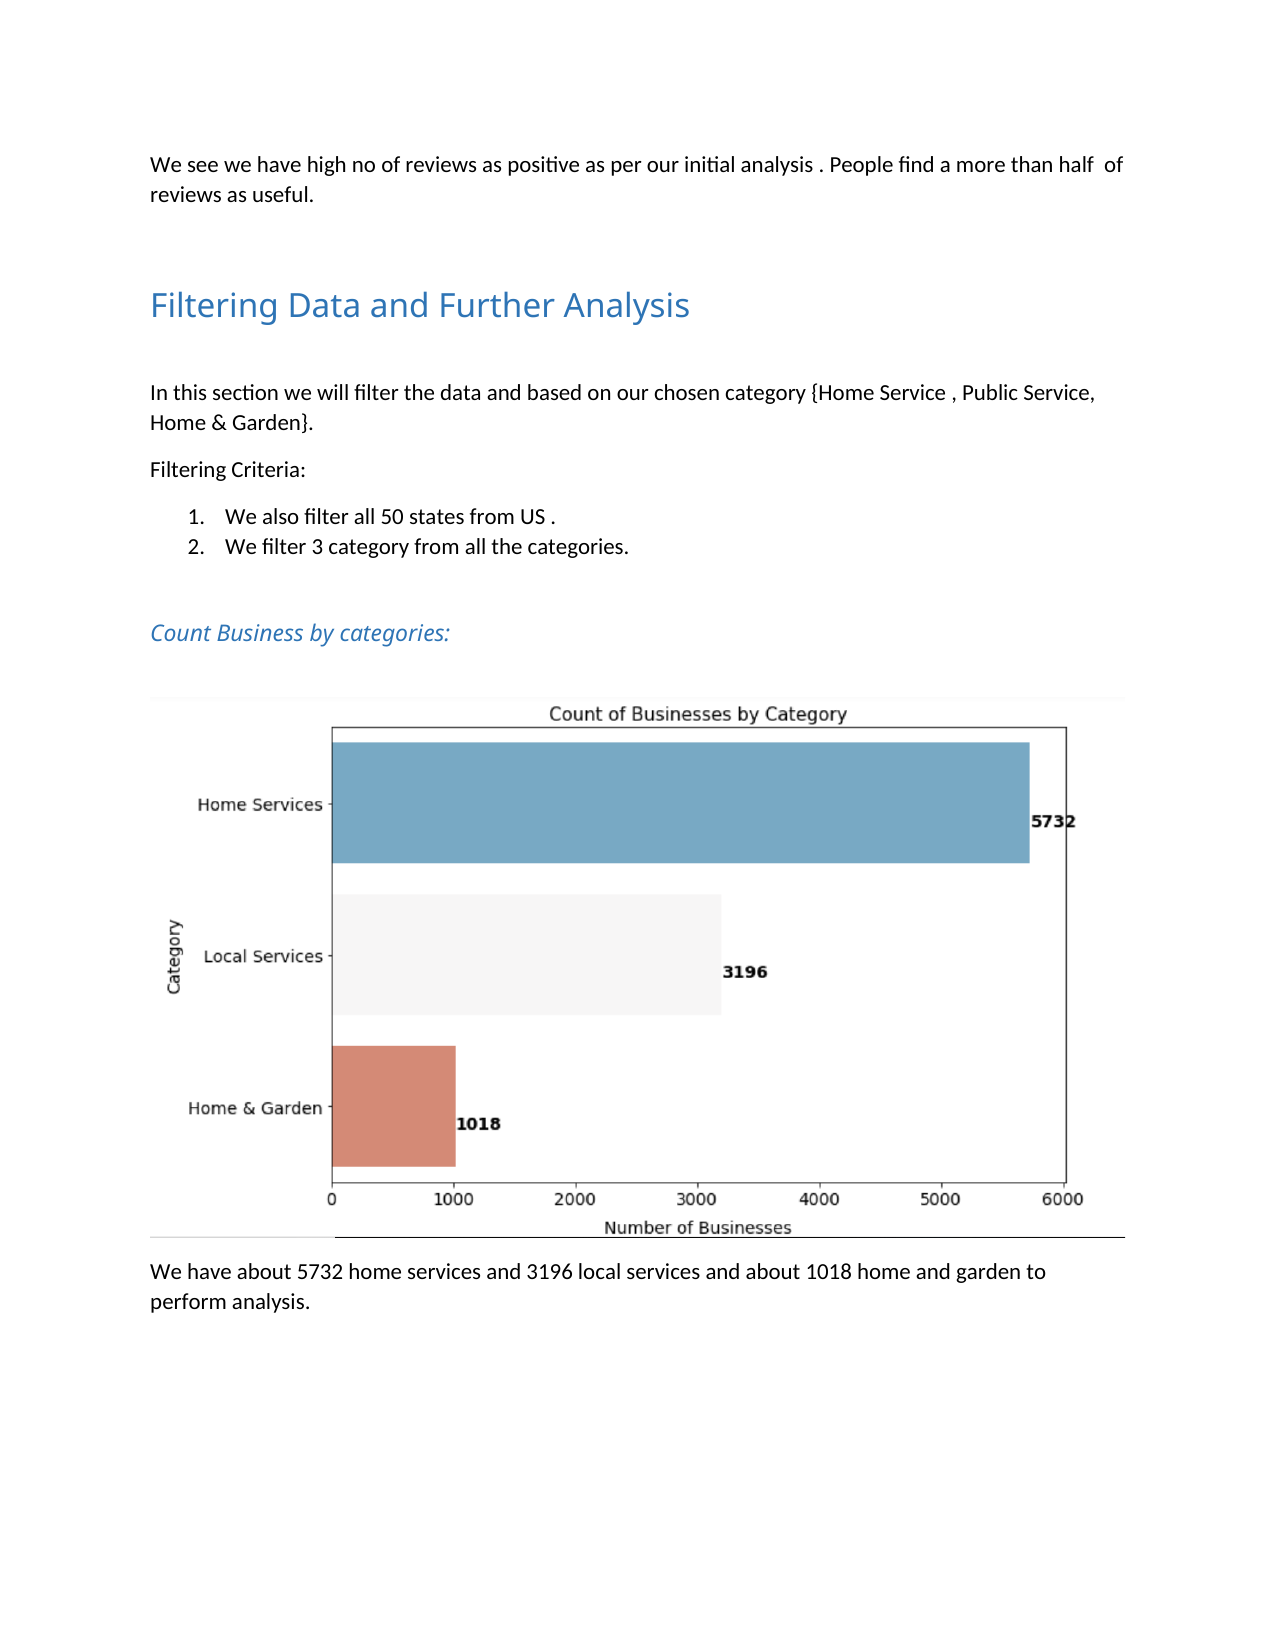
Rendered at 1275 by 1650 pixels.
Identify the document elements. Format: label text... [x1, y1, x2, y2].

text We see we have high no of reviews as positive as per our initial analysis . People find a more than half of reviews as useful. [150, 150, 1125, 208]
subtitle Count Business by categories: [150, 617, 1125, 648]
list We filter 3 category from all the categories. [187, 532, 1125, 560]
picture [150, 697, 1125, 1238]
subtitle Filtering Data and Further Analysis [150, 282, 1125, 328]
text We have about 5732 home services and 3196 local services and about 1018 home and garden to perform analysis. [150, 1257, 1125, 1315]
text Filtering Criteria: [150, 455, 1125, 483]
text In this section we will filter the data and based on our chosen category {Home Service , Public Service, Home & Garden}. [150, 378, 1125, 436]
list We also filter all 50 states from US . [187, 502, 1125, 530]
